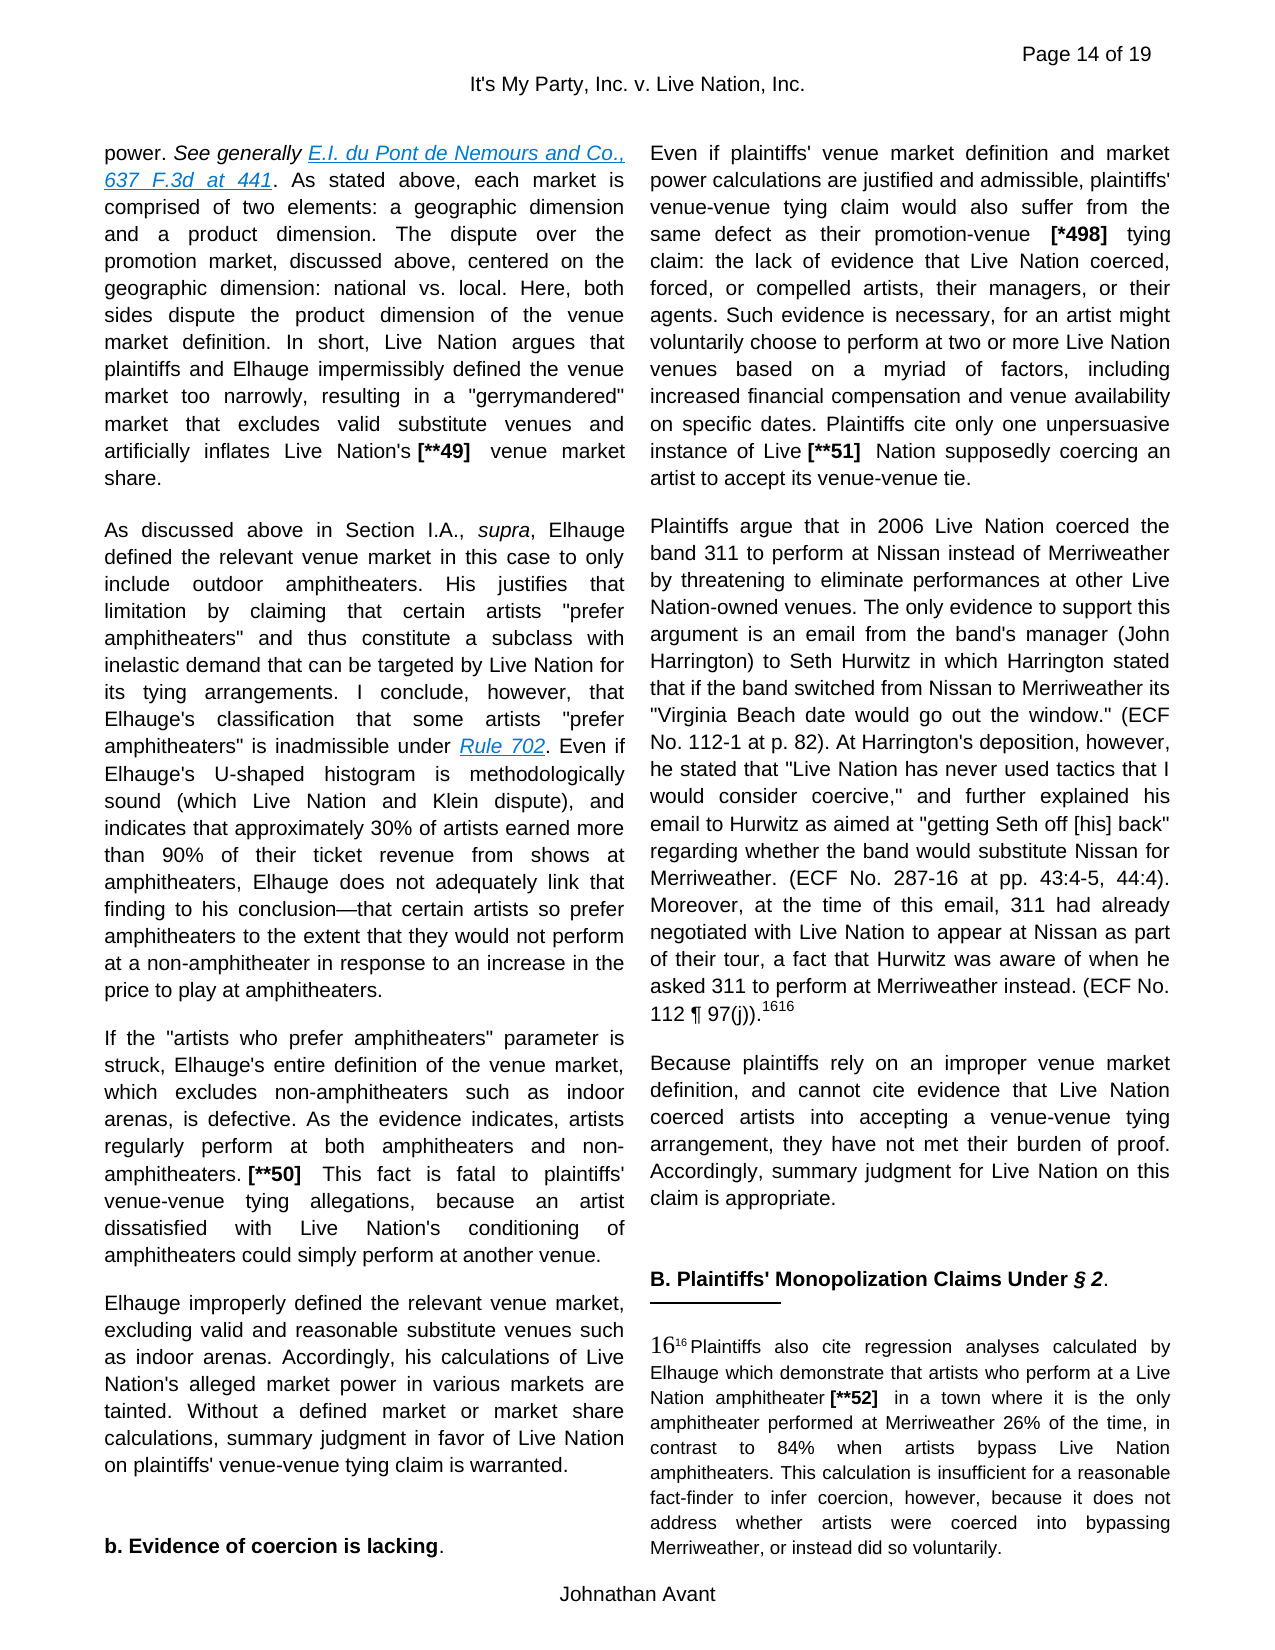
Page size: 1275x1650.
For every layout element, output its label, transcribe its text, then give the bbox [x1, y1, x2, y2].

text As discussed above in Section I.A., supra, Elhauge defined the relevant venue market in this case to only include outdoor amphitheaters. His justifies that limitation by claiming that certain artists "prefer amphitheaters" and thus constitute a subclass with inelastic demand that can be targeted by Live Nation for its tying arrangements. I conclude, however, that Elhauge's classification that some artists "prefer amphitheaters" is inadmissible under Rule 702. Even if Elhauge's U-shaped histogram is methodologically sound (which Live Nation and Klein dispute), and indicates that approximately 30% of artists earned more than 90% of their ticket revenue from shows at amphitheaters, Elhauge does not adequately link that finding to his conclusion—that certain artists so prefer amphitheaters to the extent that they would not perform at a non-amphitheater in response to an increase in the price to play at amphitheaters. [104, 514, 625, 1002]
text B. Plaintiffs' Monopolization Claims Under § 2. [650, 1235, 1171, 1291]
text b. Evidence of coercion is lacking. [104, 1502, 625, 1558]
text If the "artists who prefer amphitheaters" parameter is struck, Elhauge's entire definition of the venue market, which excludes non-amphitheaters such as indoor arenas, is defective. As the evidence indicates, artists regularly perform at both amphitheaters and non-amphitheaters. [**50] This fact is fatal to plaintiffs' venue-venue tying allegations, because an artist dissatisfied with Live Nation's conditioning of amphitheaters could simply perform at another venue. [104, 1023, 625, 1267]
text Elhauge improperly defined the relevant venue market, excluding valid and reasonable substitute venues such as indoor arenas. Accordingly, his calculations of Live Nation's alleged market power in various markets are tainted. Without a defined market or market share calculations, summary judgment in favor of Live Nation on plaintiffs' venue-venue tying claim is warranted. [104, 1287, 625, 1477]
text Plaintiffs argue that in 2006 Live Nation coerced the band 311 to perform at Nissan instead of Merriweather by threatening to eliminate performances at other Live Nation-owned venues. The only evidence to support this argument is an email from the band's manager (John Harrington) to Seth Hurwitz in which Harrington stated that if the band switched from Nissan to Merriweather its "Virginia Beach date would go out the window." (ECF No. 112-1 at p. 82). At Harrington's deposition, however, he stated that "Live Nation has never used tactics that I would consider coercive," and further explained his email to Hurwitz as aimed at "getting Seth off [his] back" regarding whether the band would substitute Nissan for Merriweather. (ECF No. 287-16 at pp. 43:4-5, 44:4). Moreover, at the time of this email, 311 had already negotiated with Live Nation to appear at Nissan as part of their tour, a fact that Hurwitz was aware of when he asked 311 to perform at Merriweather instead. (ECF No. 112 ¶ 97(j)).16 [650, 510, 1171, 1027]
text Because plaintiffs rely on an improper venue market definition, and cannot cite evidence that Live Nation coerced artists into accepting a venue-venue tying arrangement, they have not met their burden of proof. Accordingly, summary judgment for Live Nation on this claim is appropriate. [650, 1047, 1171, 1210]
text Even if plaintiffs' venue market definition and market power calculations are justified and admissible, plaintiffs' venue-venue tying claim would also suffer from the same defect as their promotion-venue [*498] tying claim: the lack of evidence that Live Nation coerced, forced, or compelled artists, their managers, or their agents. Such evidence is necessary, for an artist might voluntarily choose to perform at two or more Live Nation venues based on a myriad of factors, including increased financial compensation and venue availability on specific dates. Plaintiffs cite only one unpersuasive instance of Live [**51] Nation supposedly coercing an artist to accept its venue-venue tie. [650, 137, 1171, 489]
